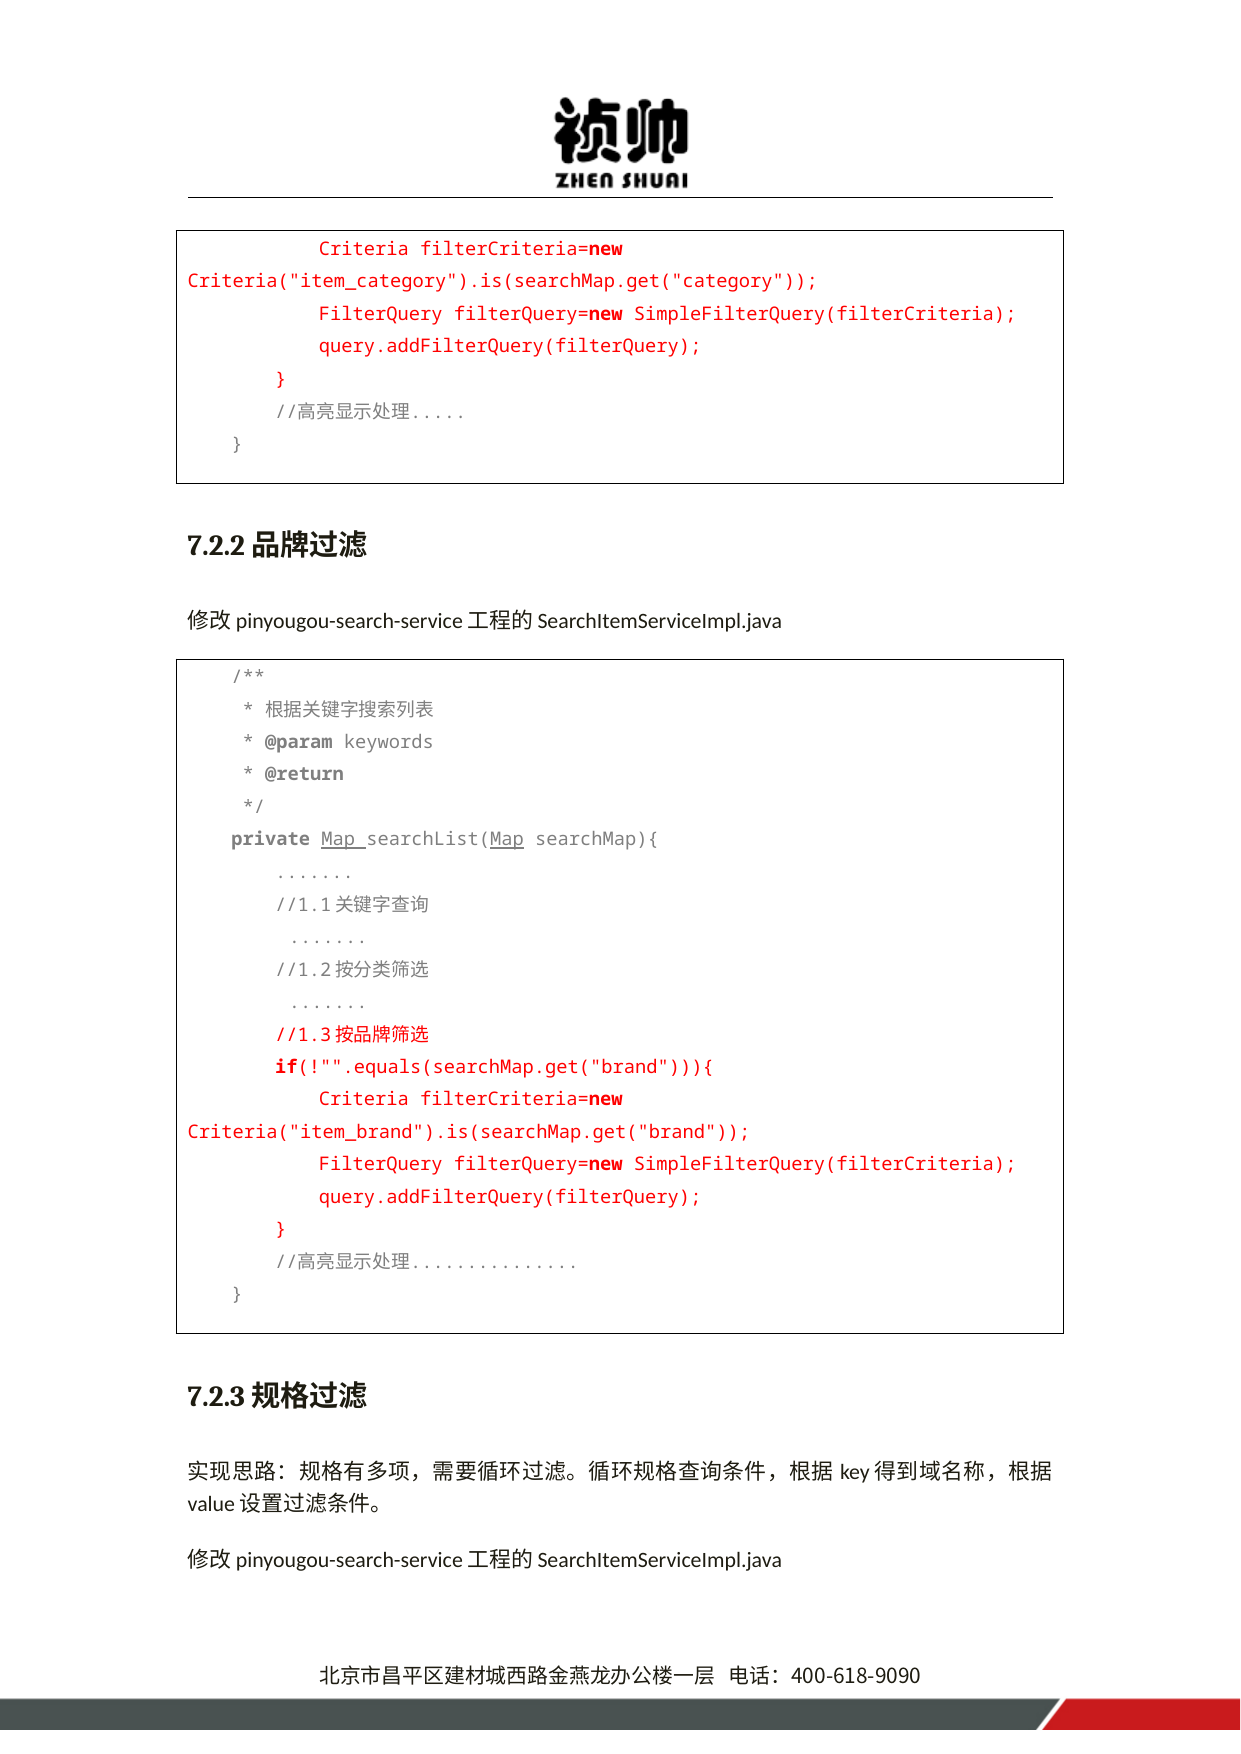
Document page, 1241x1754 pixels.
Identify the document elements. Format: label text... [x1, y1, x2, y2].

text 修改pinyougou-search-service工程的SearchItemServiceImpl.java [187, 1542, 1053, 1574]
subtitle 7.2.2品牌过滤 [187, 511, 1053, 576]
picture [0, 1639, 1241, 1730]
table_header /** * 根据关键字搜索列表 * @param keywords * @return */ private Map searchList(Map searchMap){ ....... //1.1关键字查询 ....... //1.2按分类筛选 ....... //1.3按品牌筛选 if(!"".equals(searchMap.get("brand"))){ Criteria filterCriteria=new Criteria("item_brand").is(searchMap.get("brand")); FilterQuery filterQuery=new SimpleFilterQuery(filterCriteria); query.addFilterQuery(filterQuery); } //高亮显示处理............... } [177, 660, 1063, 1333]
text 修改pinyougou-search-service工程的SearchItemServiceImpl.java [187, 603, 1053, 635]
text 实现思路：规格有多项，需要循环过滤。循环规格查询条件，根据key得到域名称，根据value设置过滤条件。 [187, 1453, 1053, 1518]
picture [543, 88, 697, 195]
subtitle 7.2.3规格过滤 [187, 1361, 1053, 1426]
